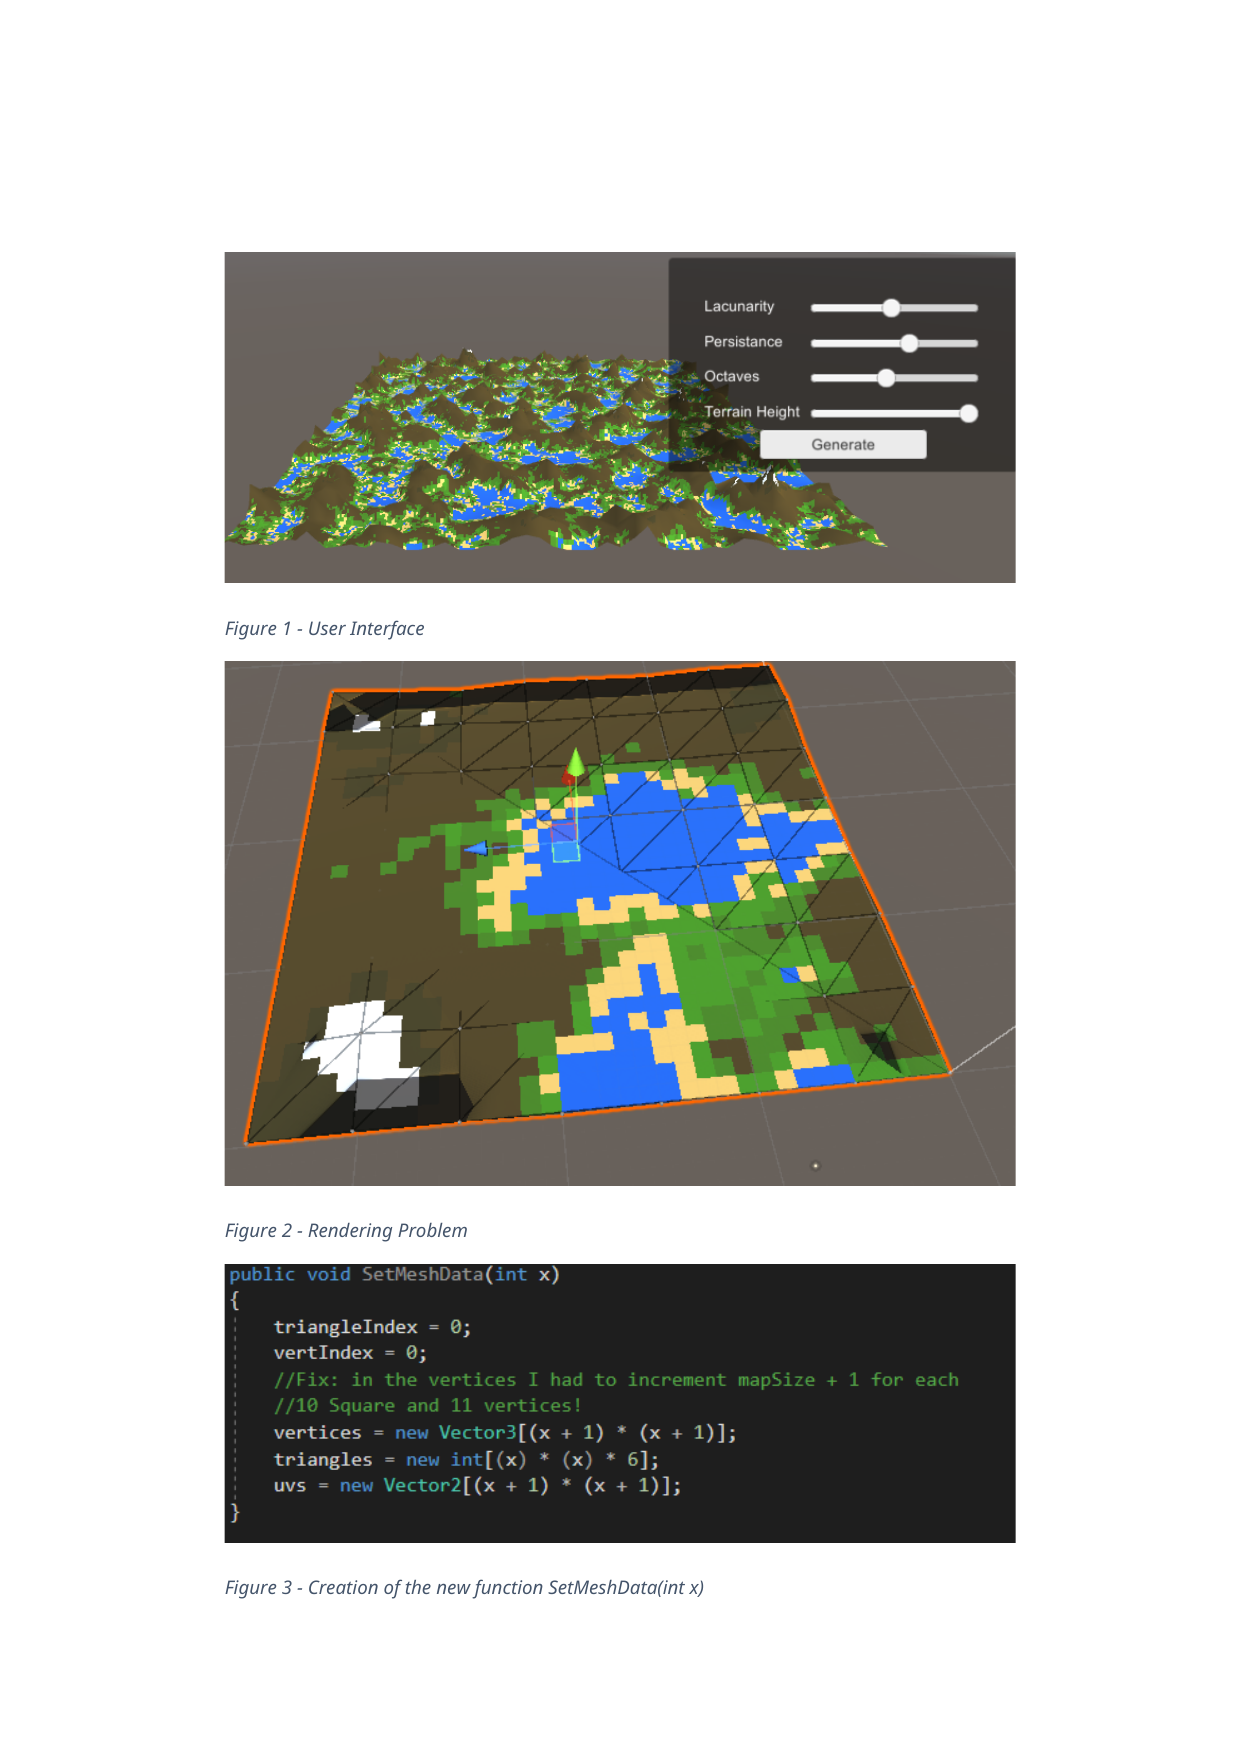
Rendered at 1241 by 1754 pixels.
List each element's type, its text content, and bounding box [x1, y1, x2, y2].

text Figure 3 - Creation of the new function SetMeshData(int x) [224, 1574, 1016, 1600]
text Figure 1 - User Interface [224, 615, 1016, 641]
picture [224, 252, 1016, 583]
picture [224, 1264, 1016, 1543]
picture [224, 661, 1016, 1186]
text Figure 2 - Rendering Problem [224, 1218, 1016, 1243]
